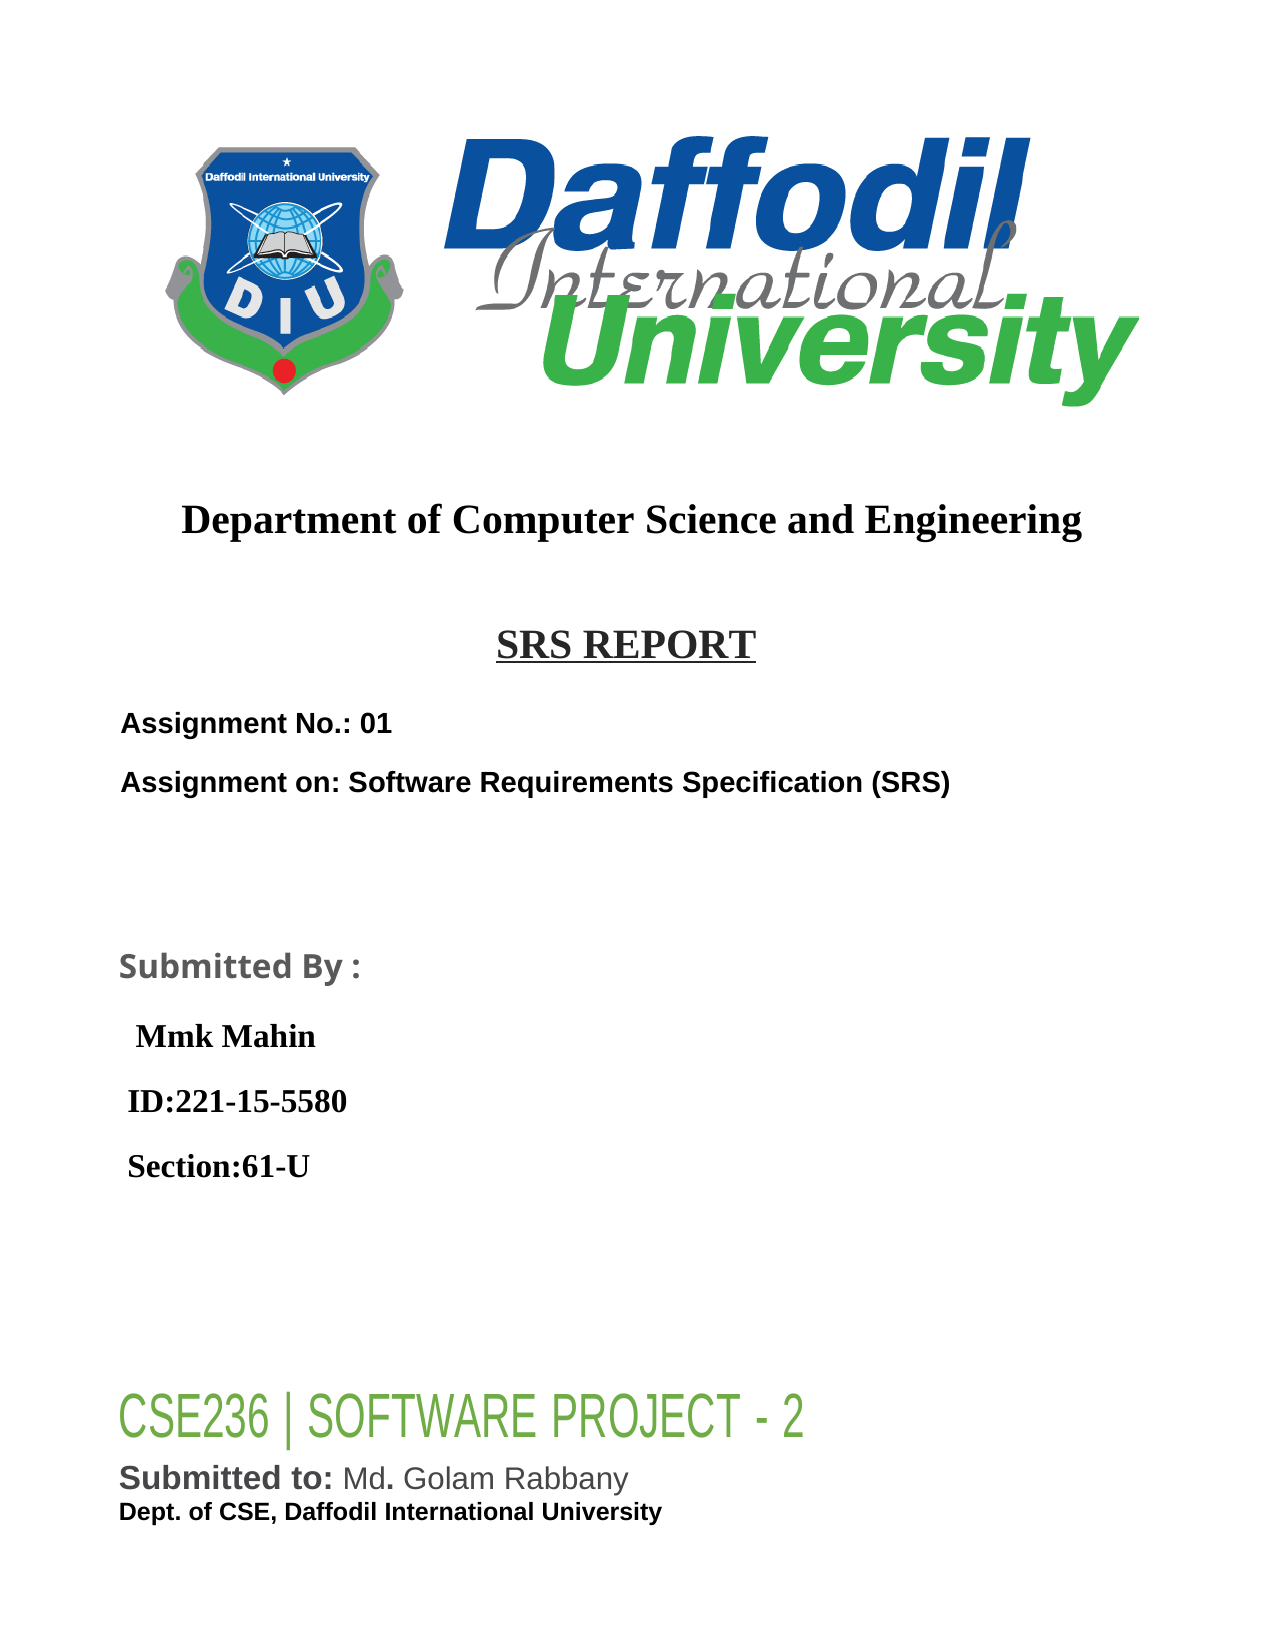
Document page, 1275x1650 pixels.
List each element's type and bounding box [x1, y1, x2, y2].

picture [165, 135, 1140, 409]
